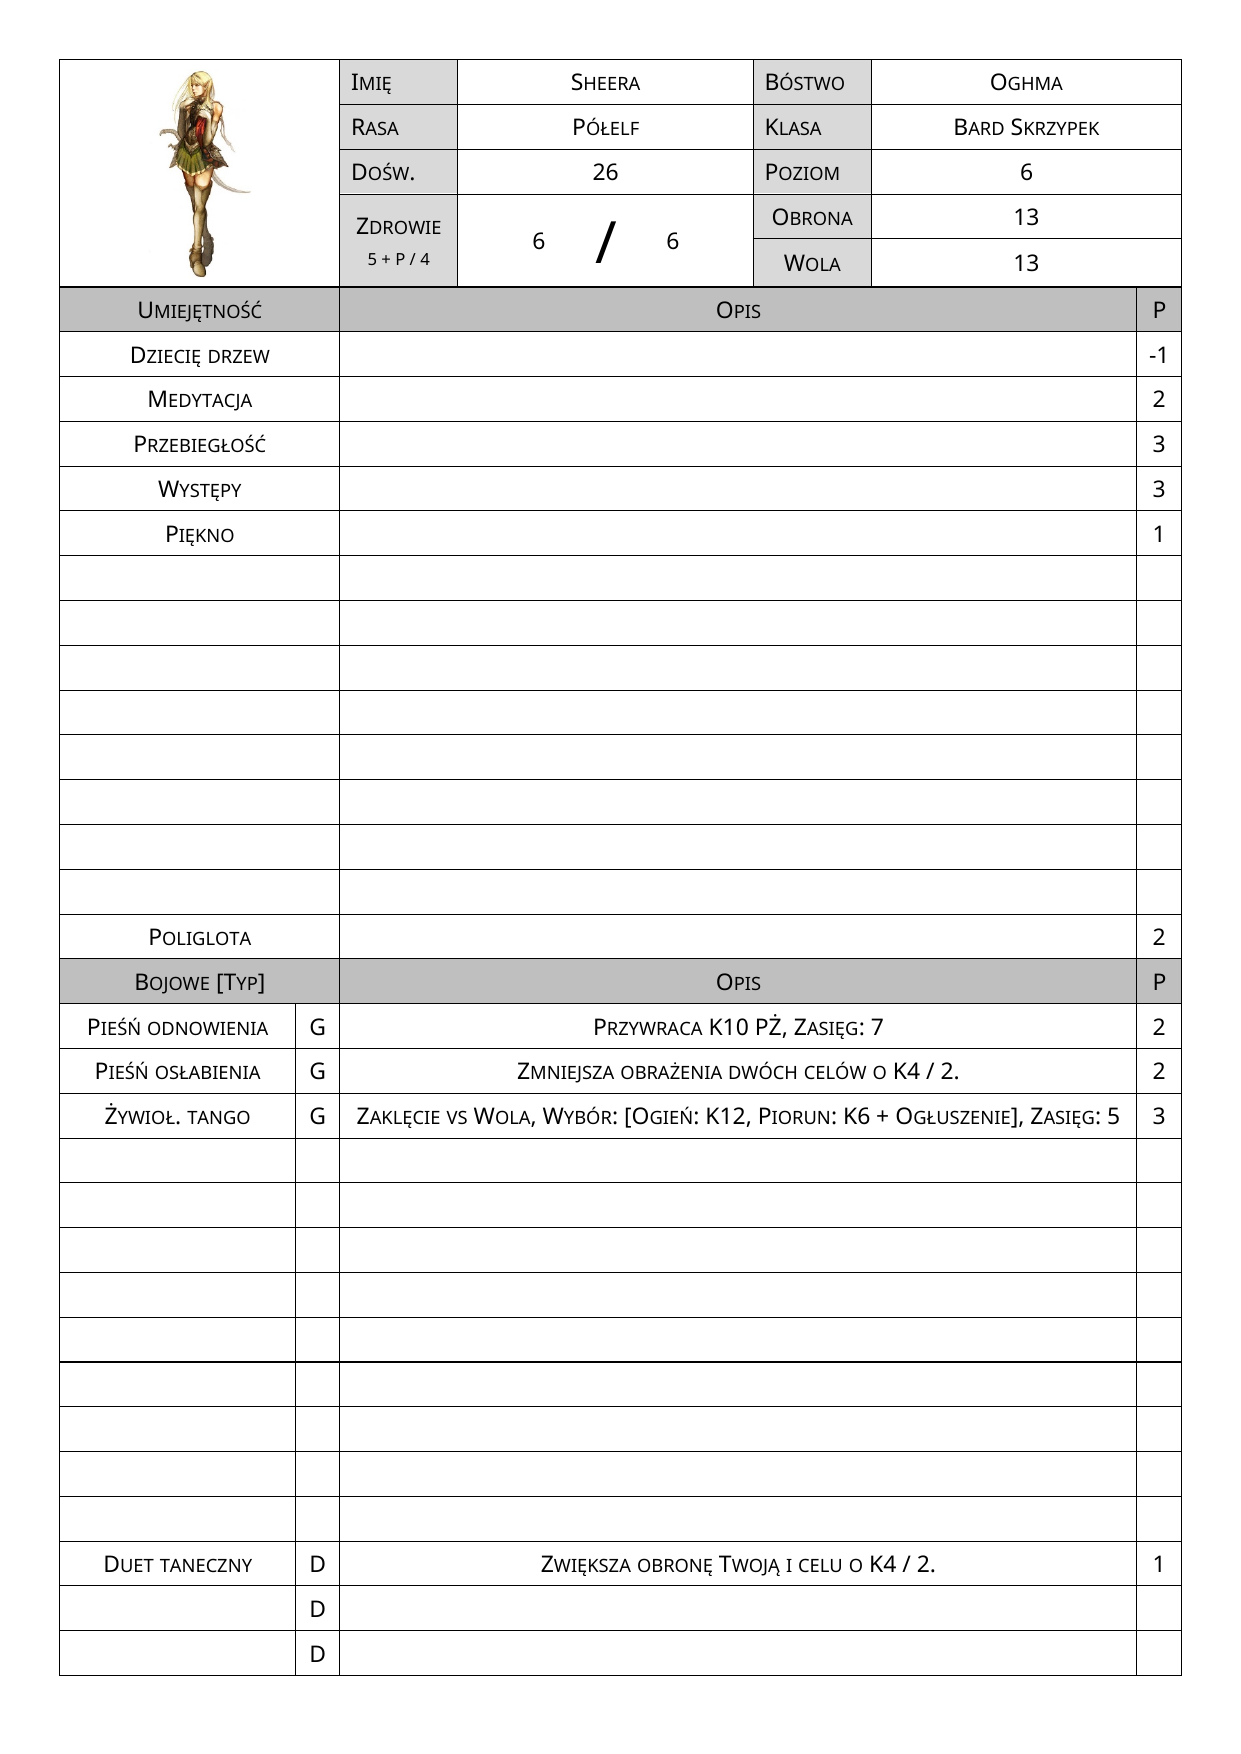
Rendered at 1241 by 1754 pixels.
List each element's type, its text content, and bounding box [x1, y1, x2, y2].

table_cell [340, 1363, 1136, 1406]
table_cell Występy [60, 467, 339, 510]
table_cell Umiejętność [60, 288, 339, 331]
table_cell [340, 915, 1136, 958]
table_header Oghma [872, 60, 1181, 104]
table_cell D [296, 1542, 339, 1585]
table_cell 1 [1137, 511, 1181, 555]
table_cell [340, 1497, 1136, 1541]
table_cell Bojowe [Typ] [60, 959, 339, 1003]
table_cell 6 [655, 195, 753, 286]
table_cell [340, 511, 1136, 555]
table_cell 13 [872, 239, 1181, 286]
table_cell [1137, 1452, 1181, 1496]
table_cell Klasa [754, 105, 871, 149]
table_cell [1137, 1407, 1181, 1451]
table_cell 2 [1137, 1004, 1181, 1048]
table_cell [1137, 1497, 1181, 1541]
table_cell / [556, 195, 655, 286]
table_cell [340, 870, 1136, 913]
table_cell [340, 467, 1136, 510]
table_cell [60, 646, 339, 689]
table_cell [1137, 691, 1181, 734]
table_cell [296, 1273, 339, 1317]
table_cell 3 [1137, 422, 1181, 466]
table_cell [60, 601, 339, 645]
table_cell [60, 1452, 295, 1496]
table_cell [60, 1497, 295, 1541]
table_header Bóstwo [754, 60, 871, 104]
table_cell [60, 691, 339, 734]
table_cell D [296, 1586, 339, 1630]
table_cell [1137, 1586, 1181, 1630]
table_cell [60, 1318, 295, 1361]
table_cell Poliglota [60, 915, 339, 958]
table_cell [60, 1139, 295, 1182]
table_cell Duet taneczny [60, 1542, 295, 1585]
table_cell Przebiegłość [60, 422, 339, 466]
table_cell Obrona [754, 195, 871, 238]
table_header Imię [340, 60, 457, 104]
table_cell 2 [1137, 377, 1181, 421]
table_cell [340, 1139, 1136, 1182]
table_cell Zmniejsza obrażenia dwóch celów o K4 / 2. [340, 1049, 1136, 1093]
table_cell Medytacja [60, 377, 339, 421]
table_cell [340, 735, 1136, 779]
table_cell 3 [1137, 1094, 1181, 1137]
table_cell Zaklęcie vs Wola, Wybór: [Ogień: K12, Piorun: K6 + Ogłuszenie], Zasięg: 5 [340, 1094, 1136, 1137]
table_cell Opis [340, 288, 1136, 331]
table_cell Dziecię drzew [60, 332, 339, 376]
table_cell G [296, 1049, 339, 1093]
table_header Sheera [458, 60, 753, 104]
table_cell [1137, 556, 1181, 600]
table_cell [340, 1228, 1136, 1272]
table_cell P [1137, 959, 1181, 1003]
table_cell 1 [1137, 1542, 1181, 1585]
table_cell [340, 1273, 1136, 1317]
table_cell Opis [340, 959, 1136, 1003]
table_cell Wola [754, 239, 871, 286]
table_cell [340, 825, 1136, 869]
table_cell [340, 601, 1136, 645]
table_cell Zwiększa obronę Twoją i celu o K4 / 2. [340, 1542, 1136, 1585]
table_cell [1137, 825, 1181, 869]
table_cell [60, 1228, 295, 1272]
table_cell [340, 1586, 1136, 1630]
table_cell [1137, 1363, 1181, 1406]
table_cell Pieśń odnowienia [60, 1004, 295, 1048]
table_cell [340, 1631, 1136, 1675]
table_cell [1137, 1228, 1181, 1272]
table_cell Poziom [754, 150, 871, 193]
table_cell [60, 1273, 295, 1317]
table_cell D [296, 1631, 339, 1675]
table_cell [60, 870, 339, 913]
table_cell [1137, 1139, 1181, 1182]
table_cell -1 [1137, 332, 1181, 376]
table_cell [60, 1631, 295, 1675]
table_cell [296, 1407, 339, 1451]
table_cell [1137, 1631, 1181, 1675]
table_cell [340, 1318, 1136, 1361]
table_cell [296, 1228, 339, 1272]
table_cell [1137, 601, 1181, 645]
table_cell [60, 735, 339, 779]
table_cell 26 [458, 150, 753, 193]
table_cell Żywioł. tango [60, 1094, 295, 1137]
table_cell Przywraca K10 PŻ, Zasięg: 7 [340, 1004, 1136, 1048]
table_cell [340, 377, 1136, 421]
table_cell [60, 556, 339, 600]
table_cell [296, 1183, 339, 1227]
table_header [60, 60, 339, 286]
table_cell 2 [1137, 1049, 1181, 1093]
table_cell [60, 1407, 295, 1451]
table_cell [60, 1586, 295, 1630]
table_cell 2 [1137, 915, 1181, 958]
table_cell 6 [872, 150, 1181, 193]
table_cell G [296, 1094, 339, 1137]
table_cell [340, 1183, 1136, 1227]
table_cell 13 [872, 195, 1181, 238]
table_cell [296, 1139, 339, 1182]
table_cell [340, 1407, 1136, 1451]
table_cell Zdrowie 5 + P / 4 [340, 195, 457, 286]
table_cell 3 [1137, 467, 1181, 510]
table_cell Rasa [340, 105, 457, 149]
table_cell [340, 780, 1136, 824]
table_cell [296, 1363, 339, 1406]
table_cell [340, 646, 1136, 689]
picture [147, 69, 252, 278]
table_cell [296, 1497, 339, 1541]
table_cell P [1137, 288, 1181, 331]
table_cell [340, 691, 1136, 734]
table_cell Półelf [458, 105, 753, 149]
table_cell [340, 332, 1136, 376]
table_cell [296, 1318, 339, 1361]
table_cell Piękno [60, 511, 339, 555]
table_cell [60, 1363, 295, 1406]
table_cell [1137, 1273, 1181, 1317]
table_cell [1137, 1183, 1181, 1227]
table_cell [340, 1452, 1136, 1496]
table_cell Dośw. [340, 150, 457, 193]
table_cell [1137, 780, 1181, 824]
table_cell [296, 1452, 339, 1496]
table_cell G [296, 1004, 339, 1048]
table_cell 6 [458, 195, 556, 286]
table_cell Pieśń osłabienia [60, 1049, 295, 1093]
table_cell [1137, 646, 1181, 689]
table_cell Bard Skrzypek [872, 105, 1181, 149]
table_cell [1137, 735, 1181, 779]
table_cell [60, 780, 339, 824]
table_cell [340, 422, 1136, 466]
table_cell [1137, 870, 1181, 913]
table_cell [340, 556, 1136, 600]
table_cell [60, 825, 339, 869]
table_cell [1137, 1318, 1181, 1361]
table_cell [60, 1183, 295, 1227]
